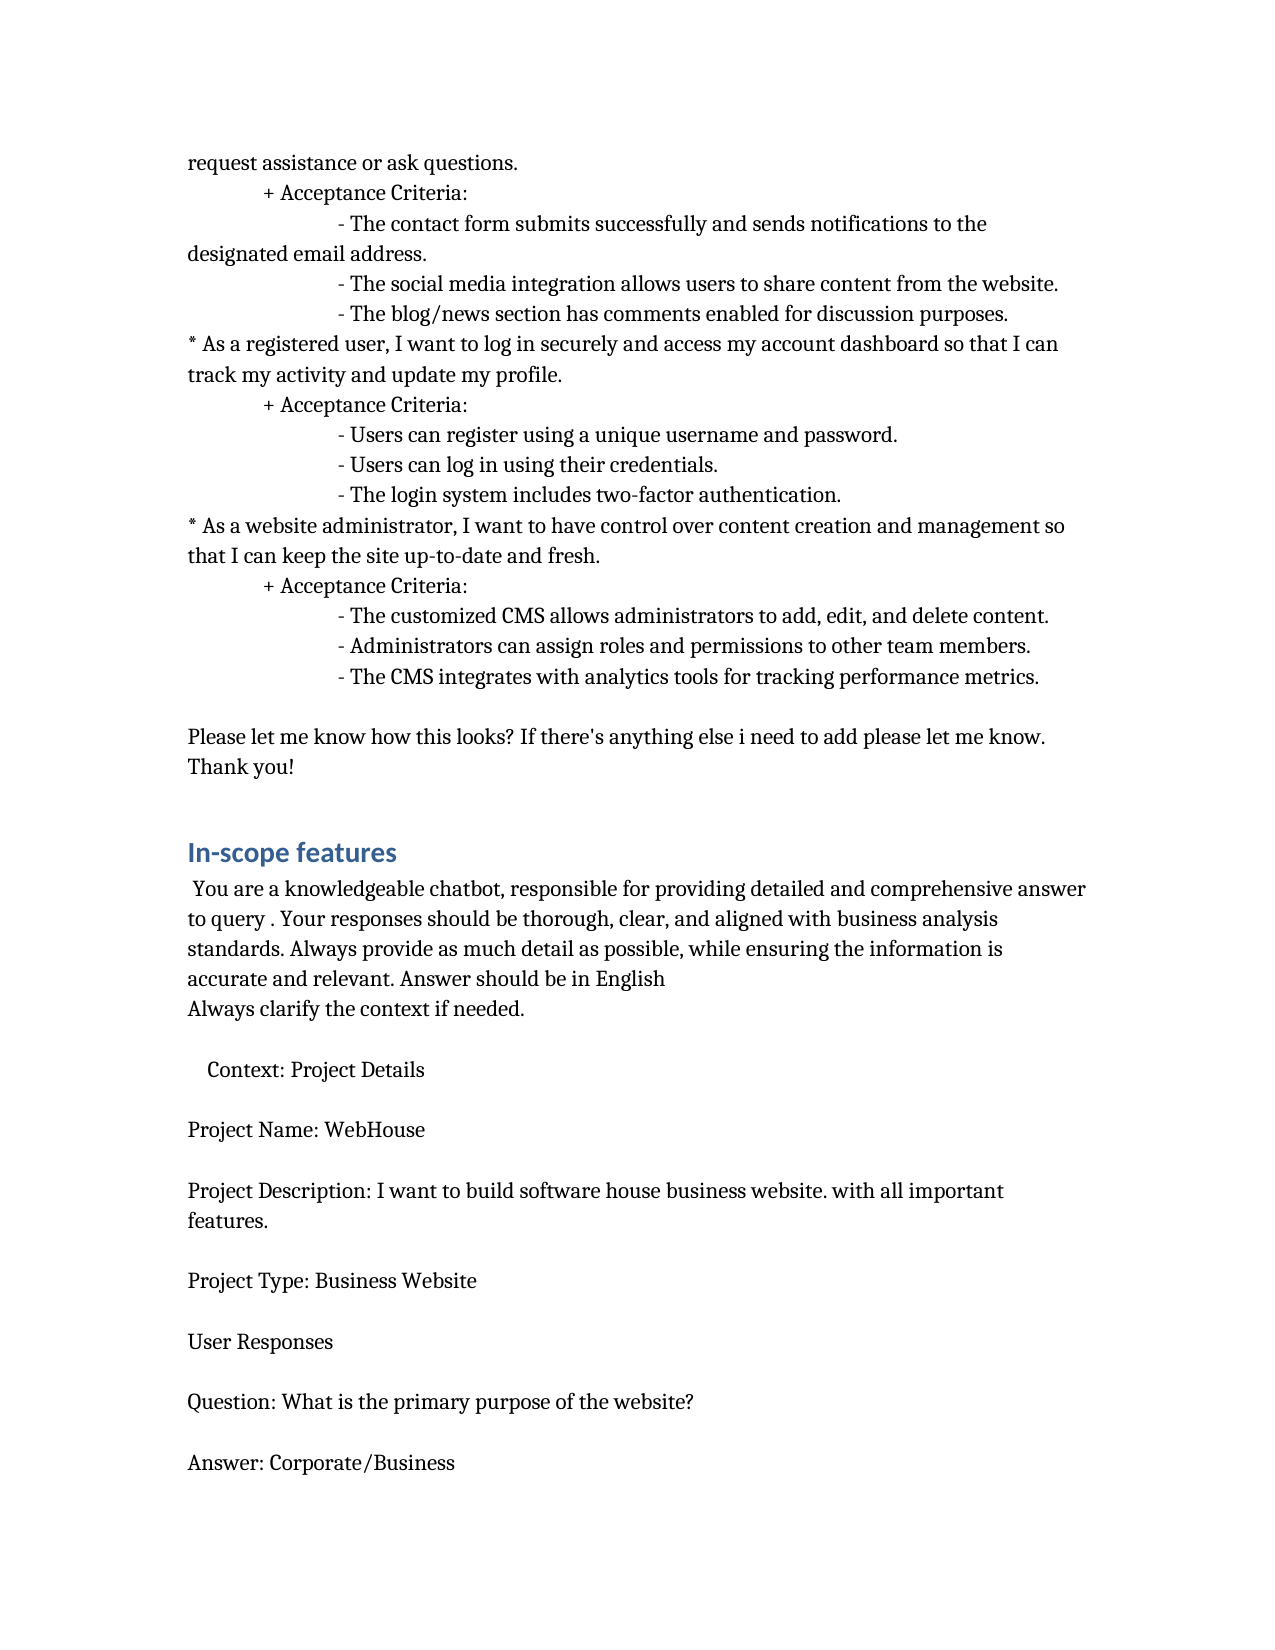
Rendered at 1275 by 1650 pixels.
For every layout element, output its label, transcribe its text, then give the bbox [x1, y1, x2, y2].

subtitle In-scope features [187, 834, 1087, 870]
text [187, 150, 1087, 781]
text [187, 875, 1087, 1476]
